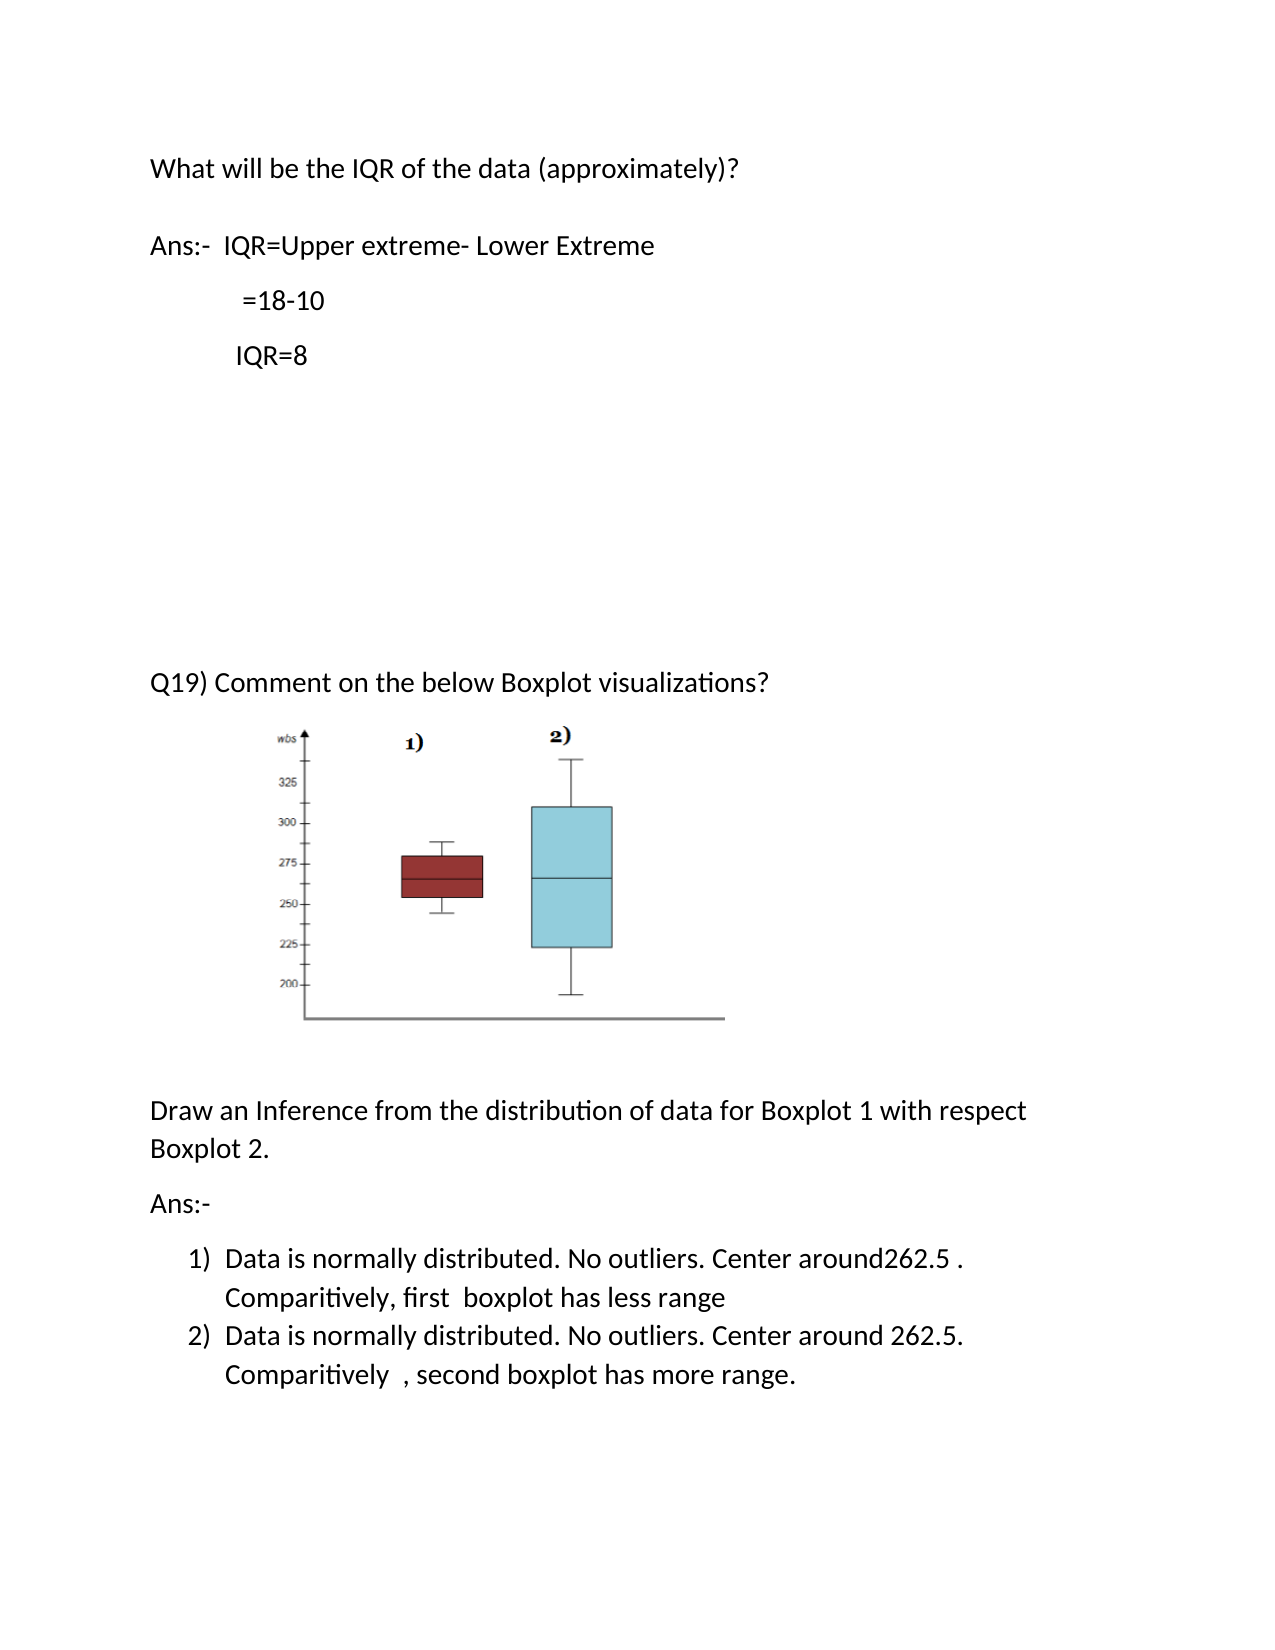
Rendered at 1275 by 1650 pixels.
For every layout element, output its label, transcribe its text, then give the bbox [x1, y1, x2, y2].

list Data is normally distributed. No outliers. Center around262.5 . Comparitively, first boxplot has less range [187, 1241, 1125, 1315]
list Data is normally distributed. No outliers. Center around 262.5. [187, 1317, 1125, 1353]
text What will be the IQR of the data (approximately)? Ans:- IQR=Upper extreme- Lower Extreme [150, 150, 1125, 262]
picture [150, 719, 728, 1073]
text IQR=8 [150, 337, 1125, 441]
list Comparitively , second boxplot has more range. [225, 1356, 1125, 1392]
text Q19) Comment on the below Boxplot visualizations? [150, 664, 1125, 700]
text Draw an Inference from the distribution of data for Boxplot 1 with respect Boxplot 2. [150, 1092, 1125, 1166]
text =18-10 [150, 282, 1125, 318]
text Ans:- [150, 1186, 1125, 1221]
